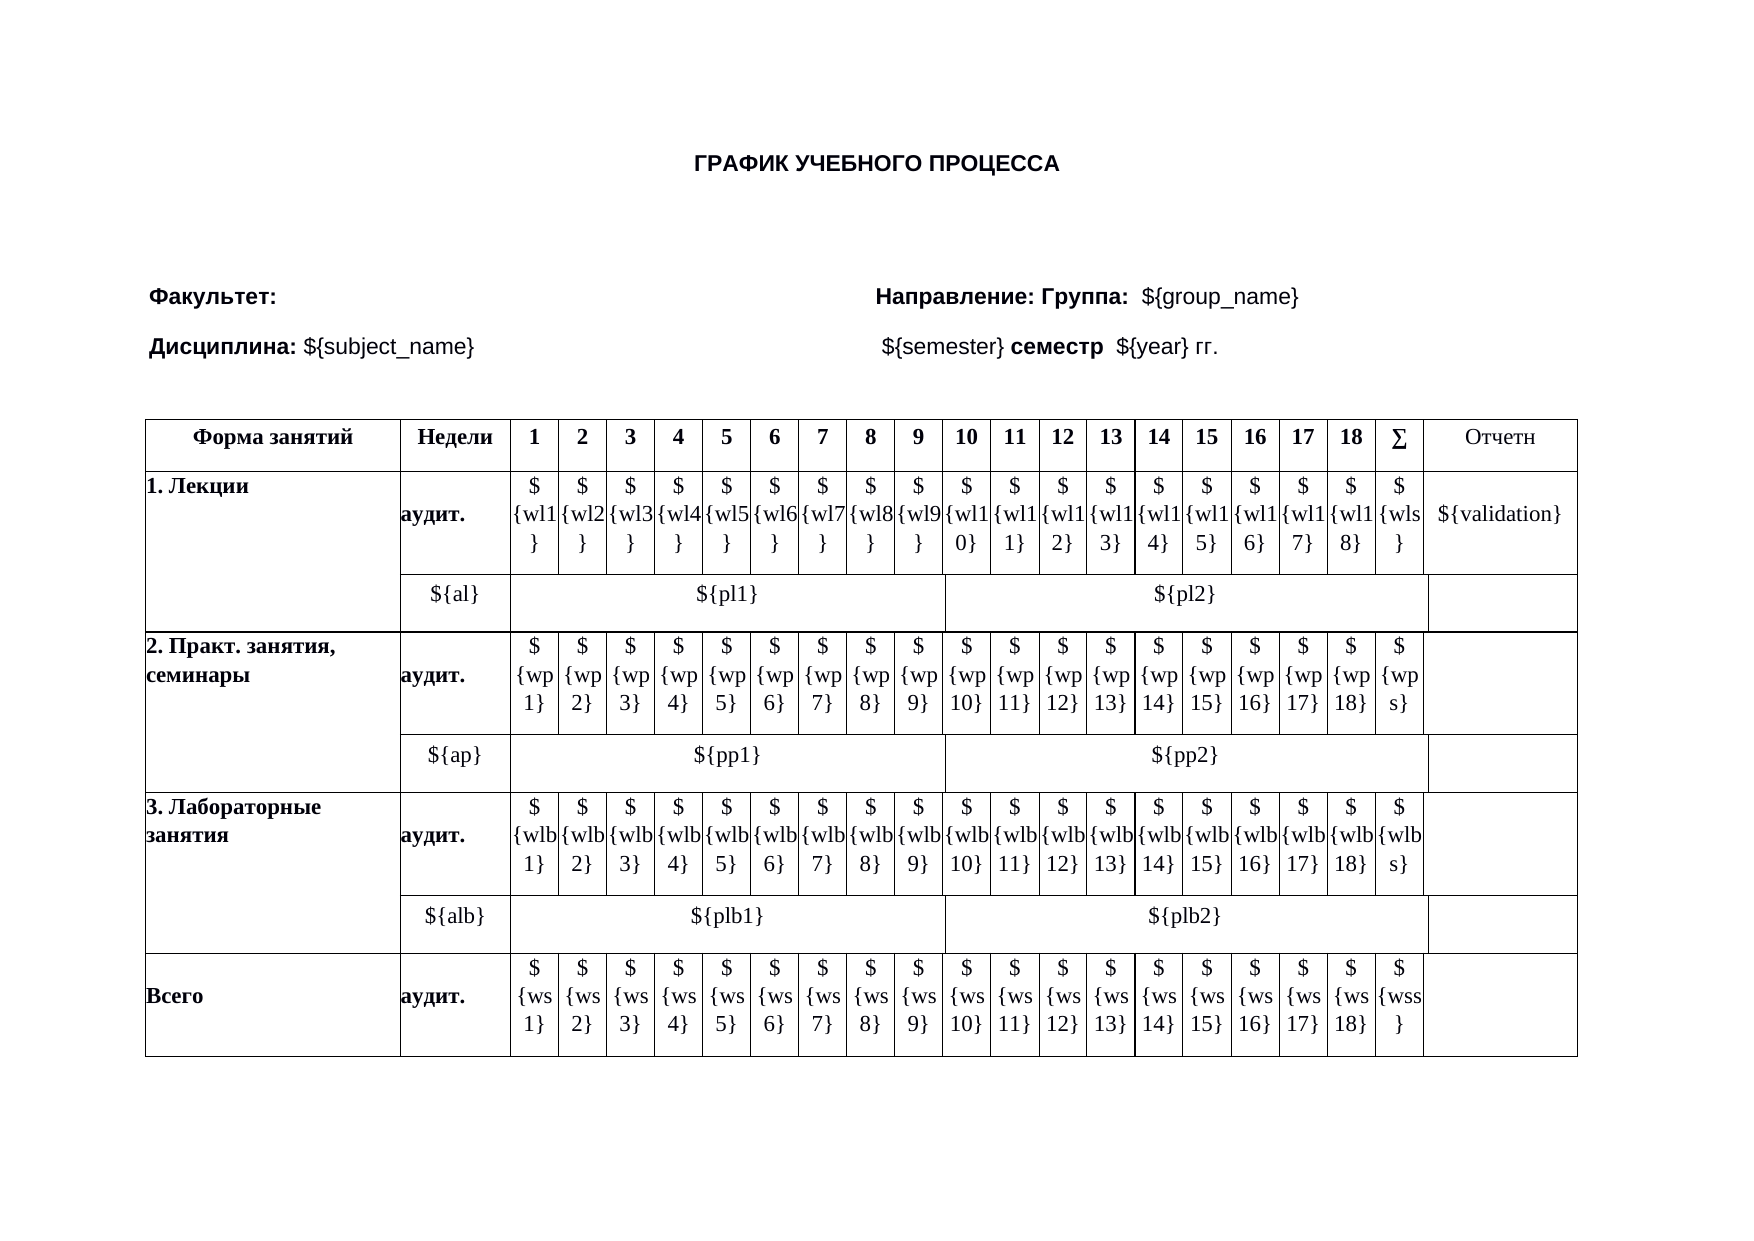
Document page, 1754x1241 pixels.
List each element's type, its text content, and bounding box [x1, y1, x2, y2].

table_cell ${wp8} [847, 633, 894, 734]
table_cell ${ap} [401, 735, 510, 792]
table_cell ${ws13} [1087, 954, 1134, 1056]
table_cell ${ws1} [511, 954, 558, 1056]
table_cell ${wl17} [1280, 472, 1327, 574]
table_cell ${plb2} [946, 896, 1428, 953]
table_cell [1429, 575, 1577, 631]
table_cell ${wp5} [703, 633, 750, 734]
table_cell ${wlb16} [1232, 793, 1279, 895]
table_cell ${pl1} [511, 575, 945, 631]
table_cell ${wl11} [991, 472, 1039, 574]
table_cell ${ws16} [1232, 954, 1279, 1056]
table_header 2 [559, 420, 606, 471]
table_cell ${wlb2} [559, 793, 606, 895]
table_cell ${wl14} [1136, 472, 1182, 574]
table_cell ${wlb17} [1280, 793, 1327, 895]
table_header 16 [1232, 420, 1279, 471]
table_header 7 [799, 420, 846, 471]
table_cell ${wp10} [943, 633, 990, 734]
table_cell ${wls} [1376, 472, 1423, 574]
table_header ∑ [1376, 420, 1423, 471]
table_cell аудит. [401, 472, 510, 574]
table_header Факультет: [138, 272, 864, 322]
table_cell ${ws18} [1328, 954, 1375, 1056]
table_cell ${wl13} [1087, 472, 1134, 574]
table_cell ${wl9} [895, 472, 942, 574]
table_header 6 [751, 420, 798, 471]
table_cell ${ws14} [1136, 954, 1182, 1056]
table_header 12 [1040, 420, 1086, 471]
table_cell ${wp13} [1087, 633, 1134, 734]
table_cell ${pp1} [511, 735, 945, 792]
table_cell ${wps} [1376, 633, 1423, 734]
table_cell ${wp9} [895, 633, 942, 734]
table_cell ${validation} [1424, 472, 1577, 574]
table_header 9 [895, 420, 942, 471]
table_header Направление: Группа: ${group_name} [865, 272, 1591, 322]
table_cell [1424, 954, 1577, 1056]
table_cell [1429, 735, 1577, 792]
table_cell [1424, 793, 1577, 895]
table_cell ${wlb6} [751, 793, 798, 895]
table_header 4 [655, 420, 702, 471]
table_cell ${wl1} [511, 472, 558, 574]
table_cell [1429, 896, 1577, 953]
table_cell ${al} [401, 575, 510, 631]
table_cell ${wp12} [1040, 633, 1086, 734]
table_cell аудит. [401, 954, 510, 1056]
table_header 13 [1087, 420, 1134, 471]
table_cell ${wlb10} [943, 793, 990, 895]
table_cell ${wlb18} [1328, 793, 1375, 895]
table_cell ${wl10} [943, 472, 990, 574]
table_cell ${ws10} [943, 954, 990, 1056]
table_header Недели [401, 420, 510, 471]
table_cell ${wl2} [559, 472, 606, 574]
table_cell ${wl6} [751, 472, 798, 574]
table_cell ${pp2} [946, 735, 1428, 792]
table_cell ${wp6} [751, 633, 798, 734]
table_header 1 [511, 420, 558, 471]
table_cell аудит. [401, 633, 510, 734]
table_cell ${wp7} [799, 633, 846, 734]
table_cell ${ws6} [751, 954, 798, 1056]
table_cell ${wl12} [1040, 472, 1086, 574]
table_cell ${wp17} [1280, 633, 1327, 734]
table_cell ${pl2} [946, 575, 1428, 631]
table_cell ${wlb5} [703, 793, 750, 895]
table_cell ${ws7} [799, 954, 846, 1056]
table_cell ${wp11} [991, 633, 1039, 734]
table_cell ${wlb7} [799, 793, 846, 895]
table_cell ${wl3} [607, 472, 654, 574]
table_cell ${wp1} [511, 633, 558, 734]
table_cell Дисциплина: ${subject_name} [138, 322, 864, 372]
table_cell ${wl8} [847, 472, 894, 574]
table_header 11 [991, 420, 1039, 471]
table_cell ${wl7} [799, 472, 846, 574]
table_cell ${wp18} [1328, 633, 1375, 734]
table_cell ${ws9} [895, 954, 942, 1056]
table_cell ${wp2} [559, 633, 606, 734]
table_cell ${ws17} [1280, 954, 1327, 1056]
table_cell ${wp4} [655, 633, 702, 734]
table_cell [1424, 633, 1577, 734]
table_header 3 [607, 420, 654, 471]
table_cell ${wlb3} [607, 793, 654, 895]
table_cell ${wlb9} [895, 793, 942, 895]
table_header 8 [847, 420, 894, 471]
table_cell ${wp3} [607, 633, 654, 734]
table_cell Всего [146, 954, 400, 1056]
table_cell ${wlb15} [1183, 793, 1231, 895]
table_cell ${wlb14} [1136, 793, 1182, 895]
table_cell ${ws5} [703, 954, 750, 1056]
table_cell ${plb1} [511, 896, 945, 953]
table_cell ${wp15} [1183, 633, 1231, 734]
table_cell ${wl16} [1232, 472, 1279, 574]
table_header Форма занятий [146, 420, 400, 471]
table_cell ${wl5} [703, 472, 750, 574]
table_cell 2. Практ. занятия, семинары [146, 633, 400, 792]
table_cell ${ws2} [559, 954, 606, 1056]
text ГРАФИК УЧЕБНОГО ПРОЦЕССА [150, 150, 1604, 176]
table_header 17 [1280, 420, 1327, 471]
table_cell ${wp16} [1232, 633, 1279, 734]
table_cell 1. Лекции [146, 472, 400, 631]
table_header 18 [1328, 420, 1375, 471]
table_cell ${wl4} [655, 472, 702, 574]
table_cell 3. Лабораторные занятия [146, 793, 400, 953]
table_cell ${ws15} [1183, 954, 1231, 1056]
table_cell ${wlb13} [1087, 793, 1134, 895]
table_cell ${wlb12} [1040, 793, 1086, 895]
table_cell ${wlb4} [655, 793, 702, 895]
table_cell ${wl18} [1328, 472, 1375, 574]
table_cell ${wl15} [1183, 472, 1231, 574]
table_header 14 [1136, 420, 1182, 471]
table_cell ${ws11} [991, 954, 1039, 1056]
table_cell ${wlb11} [991, 793, 1039, 895]
table_cell ${wlb8} [847, 793, 894, 895]
table_cell ${ws3} [607, 954, 654, 1056]
table_cell ${wp14} [1136, 633, 1182, 734]
table_cell ${ws8} [847, 954, 894, 1056]
table_header 15 [1183, 420, 1231, 471]
table_cell ${ws4} [655, 954, 702, 1056]
table_cell ${wss} [1376, 954, 1423, 1056]
table_header 10 [943, 420, 990, 471]
table_header 5 [703, 420, 750, 471]
table_cell ${semester} семестр ${year} гг. [865, 322, 1591, 372]
table_cell ${alb} [401, 896, 510, 953]
table_cell аудит. [401, 793, 510, 895]
table_cell ${ws12} [1040, 954, 1086, 1056]
table_cell ${wlbs} [1376, 793, 1423, 895]
table_cell ${wlb1} [511, 793, 558, 895]
table_header Отчетн [1424, 420, 1577, 471]
